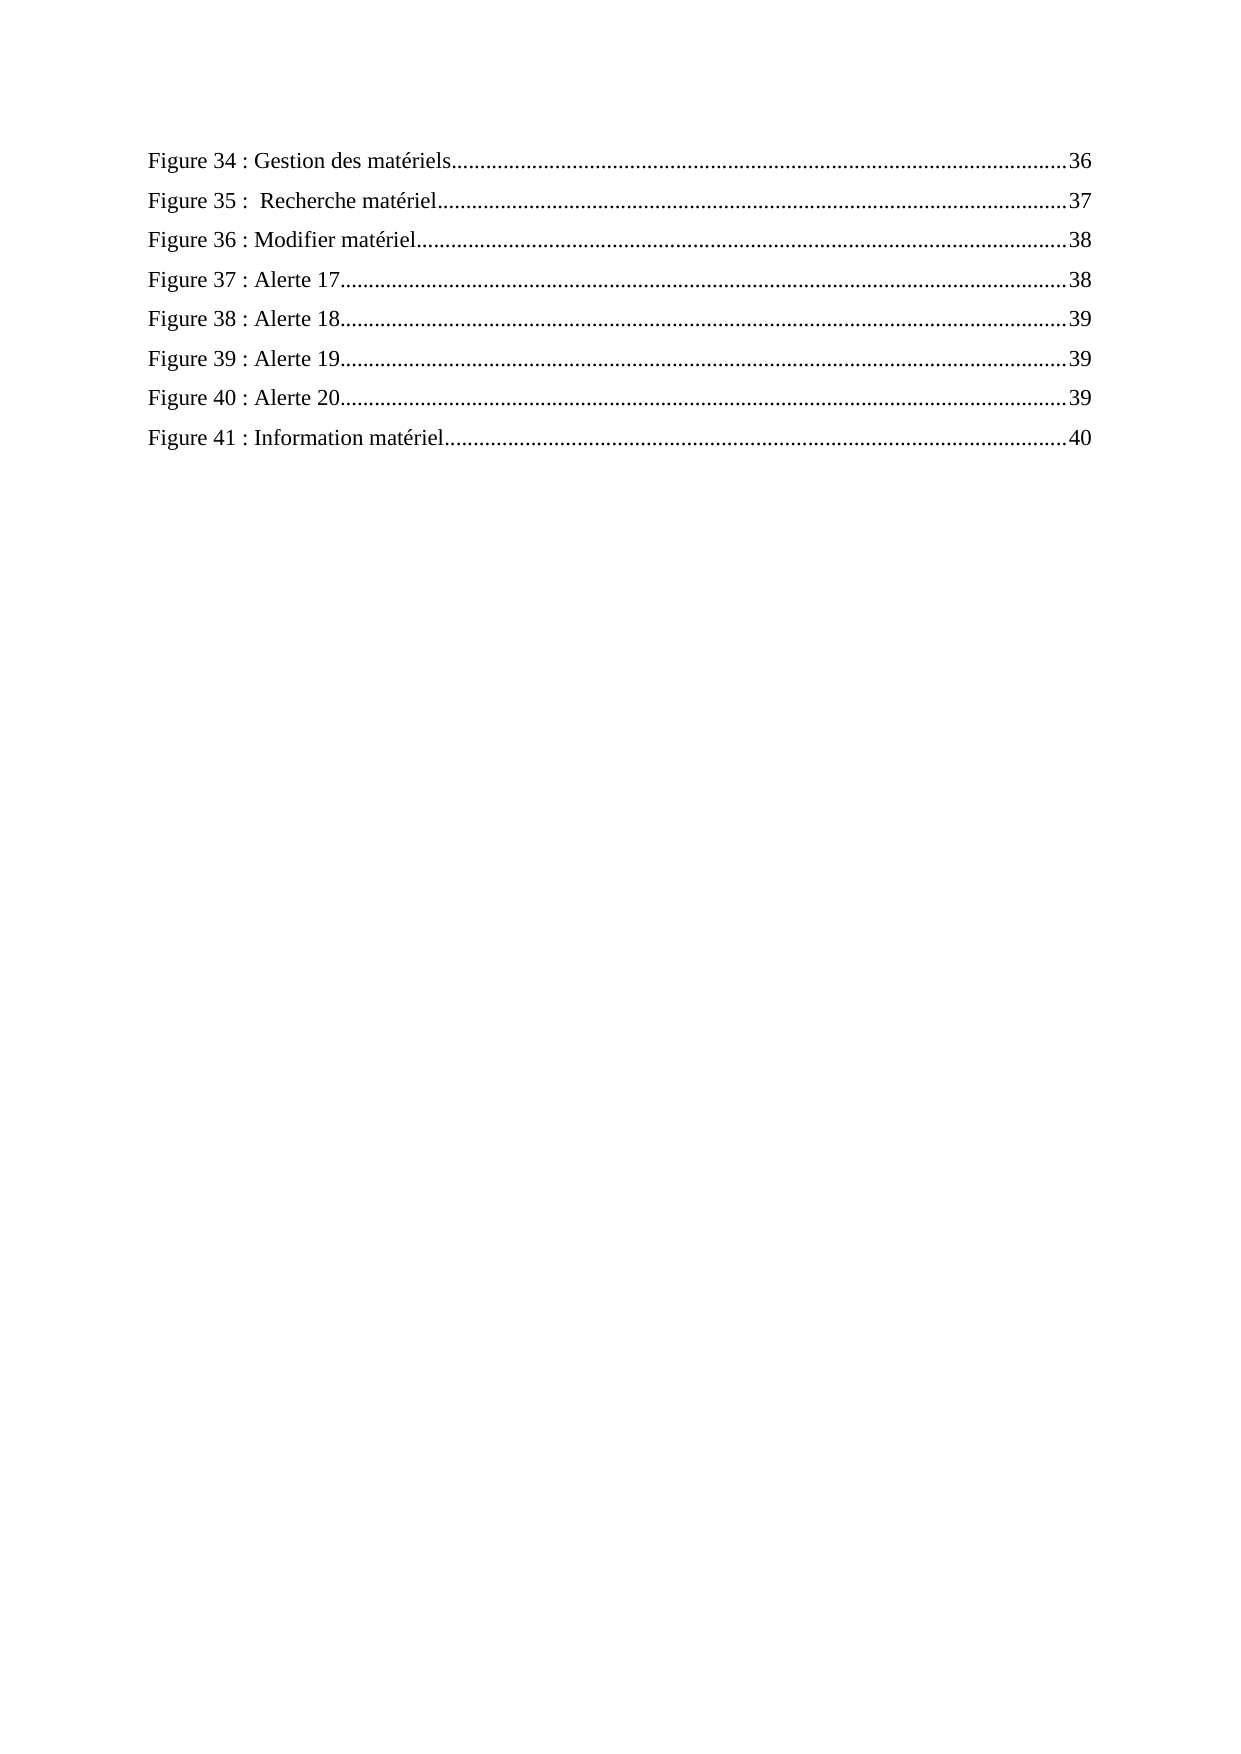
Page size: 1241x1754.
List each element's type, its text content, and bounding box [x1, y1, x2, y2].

text Figure 41 : Information matériel 40 [148, 424, 1093, 450]
text Figure 40 : Alerte 20 39 [148, 384, 1093, 411]
text Figure 36 : Modifier matériel 38 [148, 227, 1093, 253]
text Figure 37 : Alerte 17 38 [148, 266, 1093, 292]
text Figure 39 : Alerte 19 39 [148, 345, 1093, 371]
text Figure 38 : Alerte 18 39 [148, 306, 1093, 332]
text Figure 34 : Gestion des matériels 36 [148, 148, 1093, 174]
text Figure 35 : Recherche matériel 37 [148, 187, 1093, 213]
